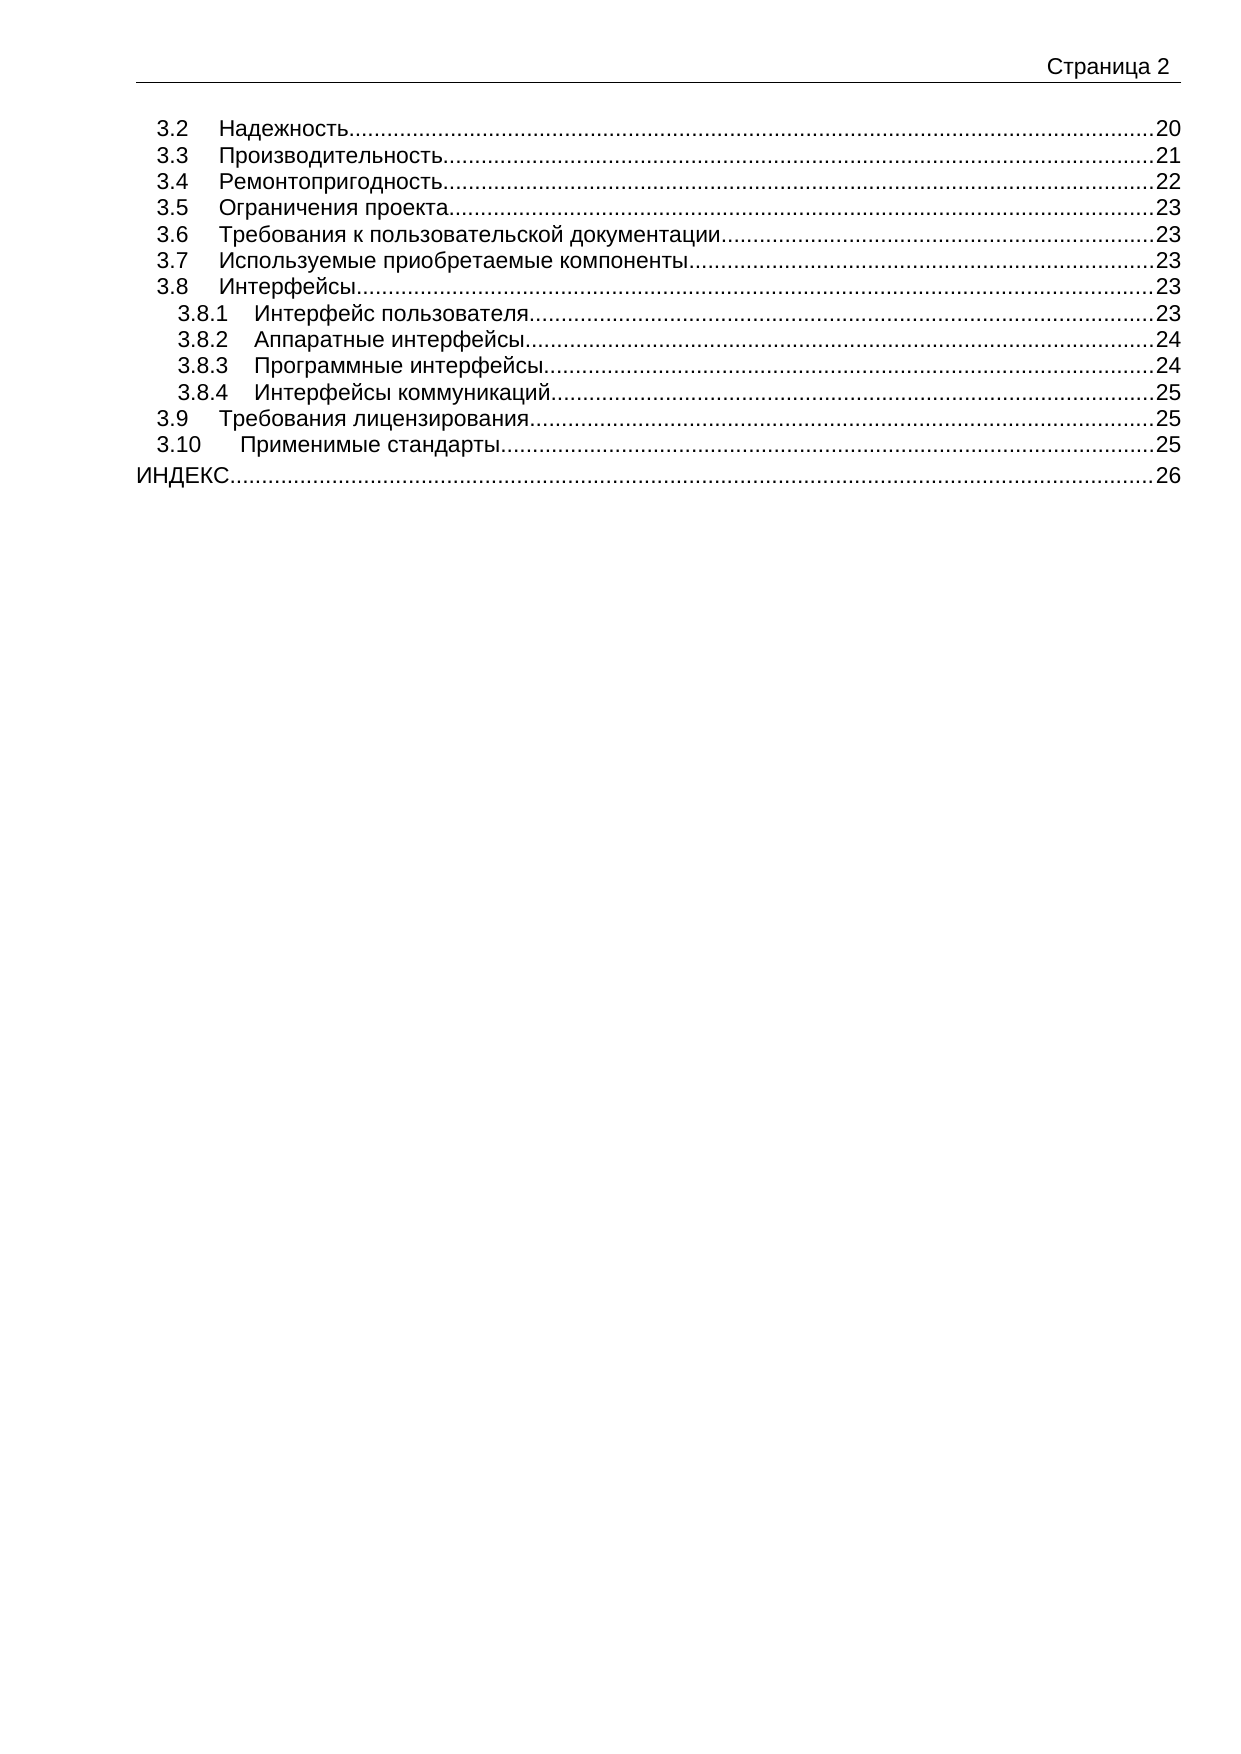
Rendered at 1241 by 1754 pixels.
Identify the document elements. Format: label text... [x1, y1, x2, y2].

text 3.5 Ограничения проекта 23 [156, 194, 1181, 221]
text 3.8 Интерфейсы 23 [156, 273, 1181, 300]
text 3.2 Надежность 20 [156, 115, 1181, 142]
text 3.8.2 Аппаратные интерфейсы 24 [177, 326, 1181, 352]
text Индекс 26 [136, 462, 1181, 488]
text 3.9 Требования лицензирования 25 [156, 405, 1181, 431]
text 3.10 Применимые стандарты 25 [156, 431, 1181, 458]
text 3.8.4 Интерфейсы коммуникаций 25 [177, 379, 1181, 405]
text 3.3 Производительность 21 [156, 142, 1181, 168]
text 3.4 Ремонтопригодность 22 [156, 168, 1181, 194]
text 3.8.1 Интерфейс пользователя 23 [177, 300, 1181, 326]
text 3.7 Используемые приобретаемые компоненты 23 [156, 247, 1181, 273]
text 3.8.3 Программные интерфейсы 24 [177, 352, 1181, 379]
text 3.6 Требования к пользовательской документации 23 [156, 221, 1181, 247]
